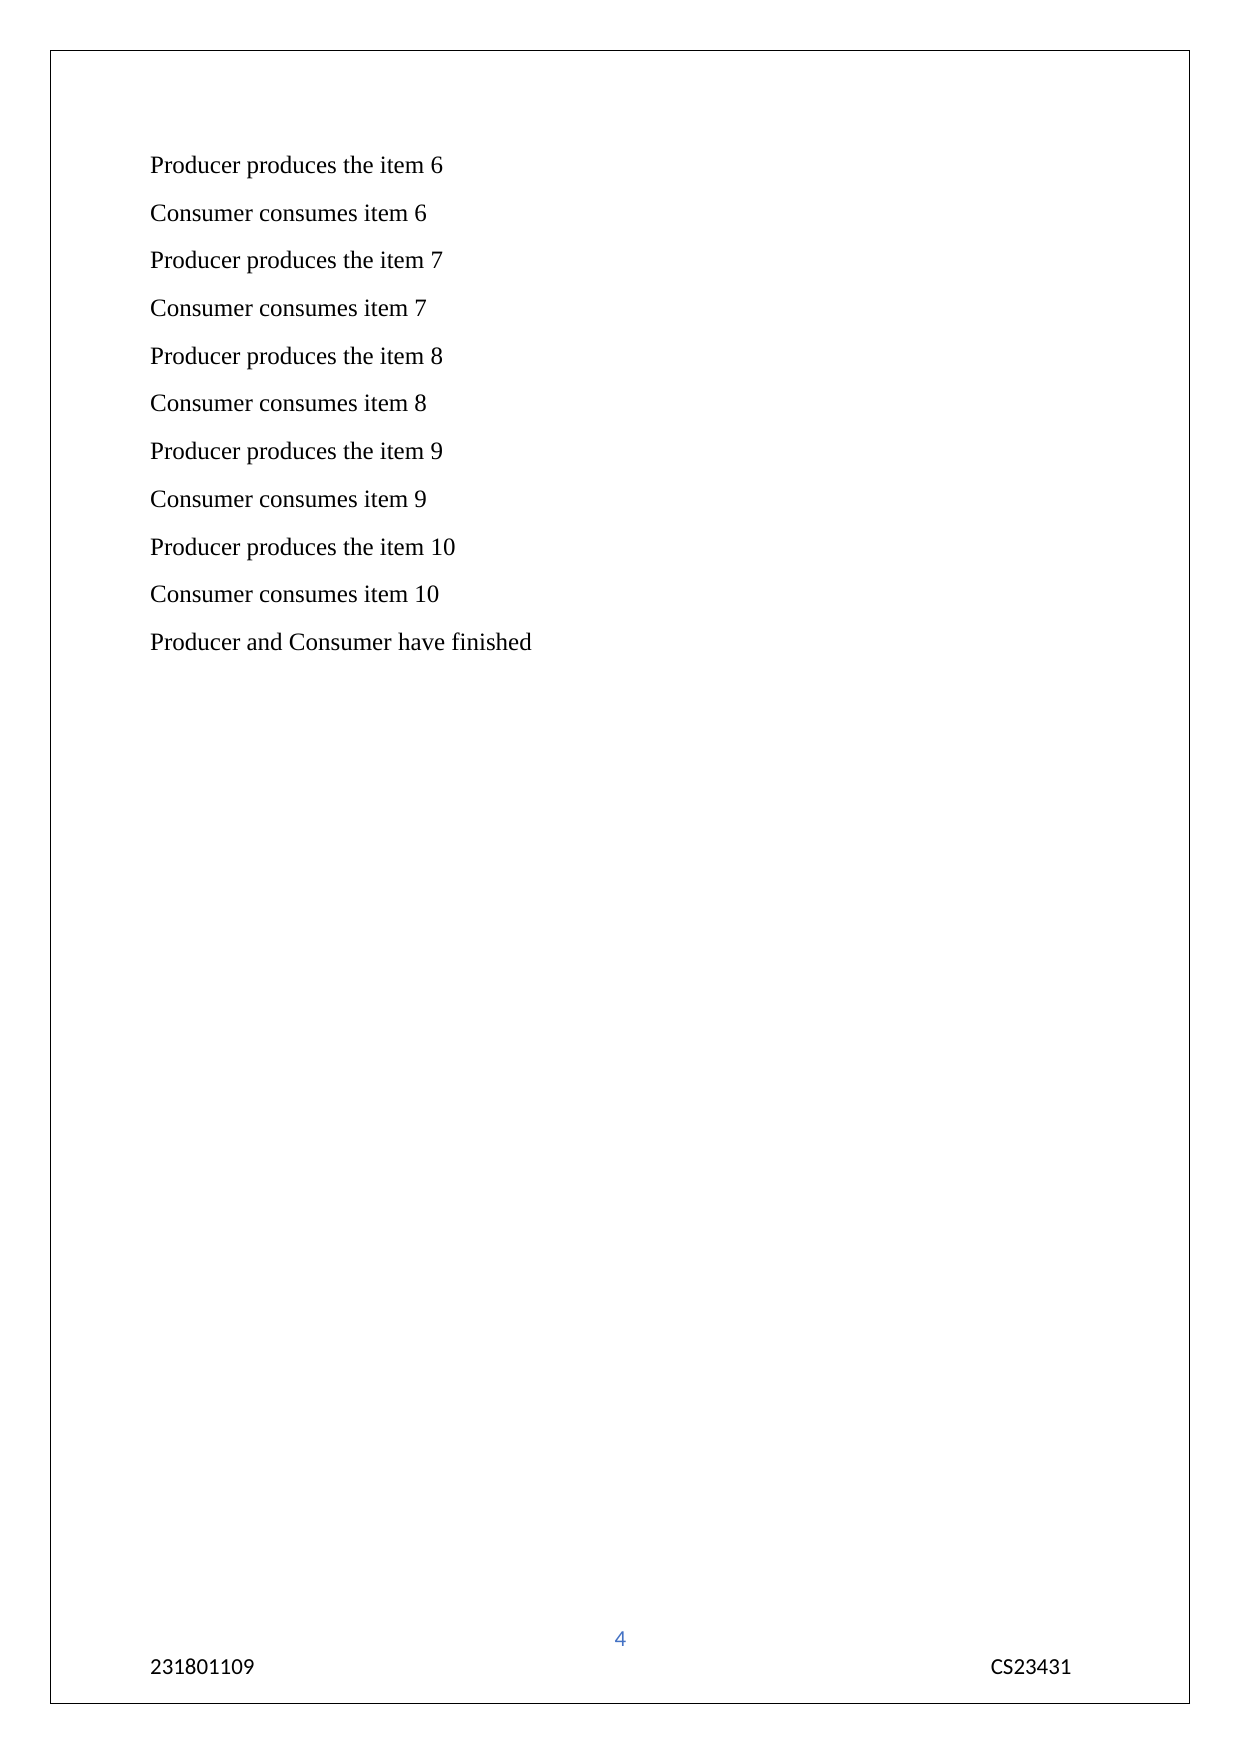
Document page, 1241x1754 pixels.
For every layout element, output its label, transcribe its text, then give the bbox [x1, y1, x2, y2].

text Producer produces the item 10 [150, 532, 1090, 560]
text Consumer consumes item 10 [150, 579, 1090, 608]
text Producer produces the item 6 [150, 150, 1090, 179]
text Producer produces the item 7 [150, 245, 1090, 274]
text Consumer consumes item 6 [150, 198, 1090, 226]
text Producer produces the item 9 [150, 436, 1090, 465]
text Producer and Consumer have finished [150, 627, 1090, 656]
text Consumer consumes item 9 [150, 484, 1090, 513]
text Consumer consumes item 8 [150, 388, 1090, 417]
text Producer produces the item 8 [150, 341, 1090, 369]
text Consumer consumes item 7 [150, 293, 1090, 322]
